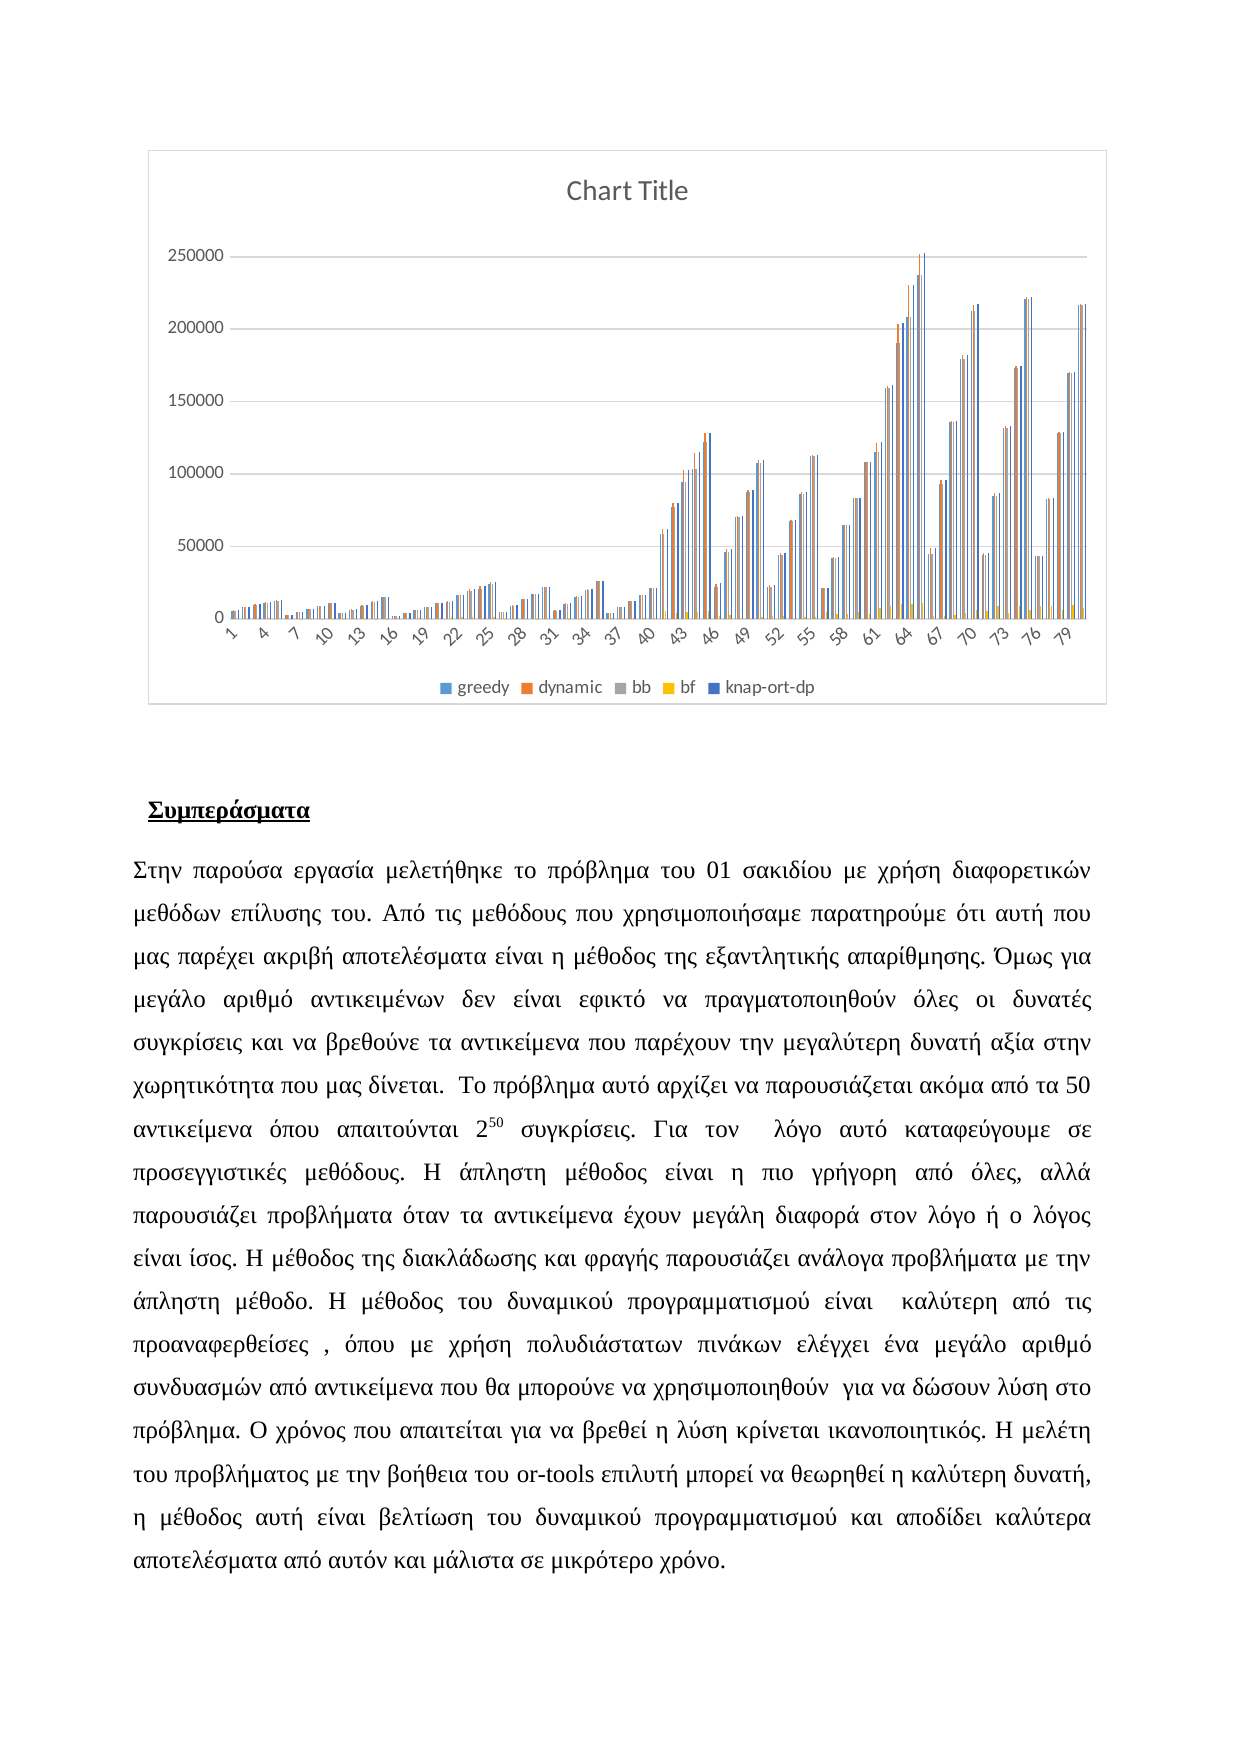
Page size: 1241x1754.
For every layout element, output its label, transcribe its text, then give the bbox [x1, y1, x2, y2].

text Στην παρούσα εργασία μελετήθηκε το πρόβλημα του 01 σακιδίου με χρήση διαφορετικών μεθόδων επίλυσης του. Από τις μεθόδους που χρησιμοποιήσαμε παρατηρούμε ότι αυτή που μας παρέχει ακριβή αποτελέσματα είναι η μέθοδος της εξαντλητικής απαρίθμησης. Όμως για μεγάλο αριθμό αντικειμένων δεν είναι εφικτό να πραγματοποιηθούν όλες οι δυνατές συγκρίσεις και να βρεθούνε τα αντικείμενα που παρέχουν την μεγαλύτερη δυνατή αξία στην χωρητικότητα που μας δίνεται. Το πρόβλημα αυτό αρχίζει να παρουσιάζεται ακόμα από τα 50 αντικείμενα όπου απαιτούνται 250 συγκρίσεις. Για τον λόγο αυτό καταφεύγουμε σε προσεγγιστικές μεθόδους. Η άπληστη μέθοδος είναι η πιο γρήγορη από όλες, αλλά παρουσιάζει προβλήματα όταν τα αντικείμενα έχουν μεγάλη διαφορά στον λόγο ή ο λόγος είναι ίσος. Η μέθοδος της διακλάδωσης και φραγής παρουσιάζει ανάλογα προβλήματα με την άπληστη μέθοδο. Η μέθοδος του δυναμικού προγραμματισμού είναι καλύτερη από τις προαναφερθείσες , όπου με χρήση πολυδιάστατων πινάκων ελέγχει ένα μεγάλο αριθμό συνδυασμών από αντικείμενα που θα μπορούνε να χρησιμοποιηθούν για να δώσουν λύση στο πρόβλημα. Ο χρόνος που απαιτείται για να βρεθεί η λύση κρίνεται ικανοποιητικός. Η μελέτη του προβλήματος με την βοήθεια του or-tools επιλυτή μπορεί να θεωρηθεί η καλύτερη δυνατή, η μέθοδος αυτή είναι βελτίωση του δυναμικού προγραμματισμού και αποδίδει καλύτερα αποτελέσματα από αυτόν και μάλιστα σε μικρότερο χρόνο. [133, 855, 1093, 1574]
text Συμπεράσματα [133, 795, 1093, 824]
